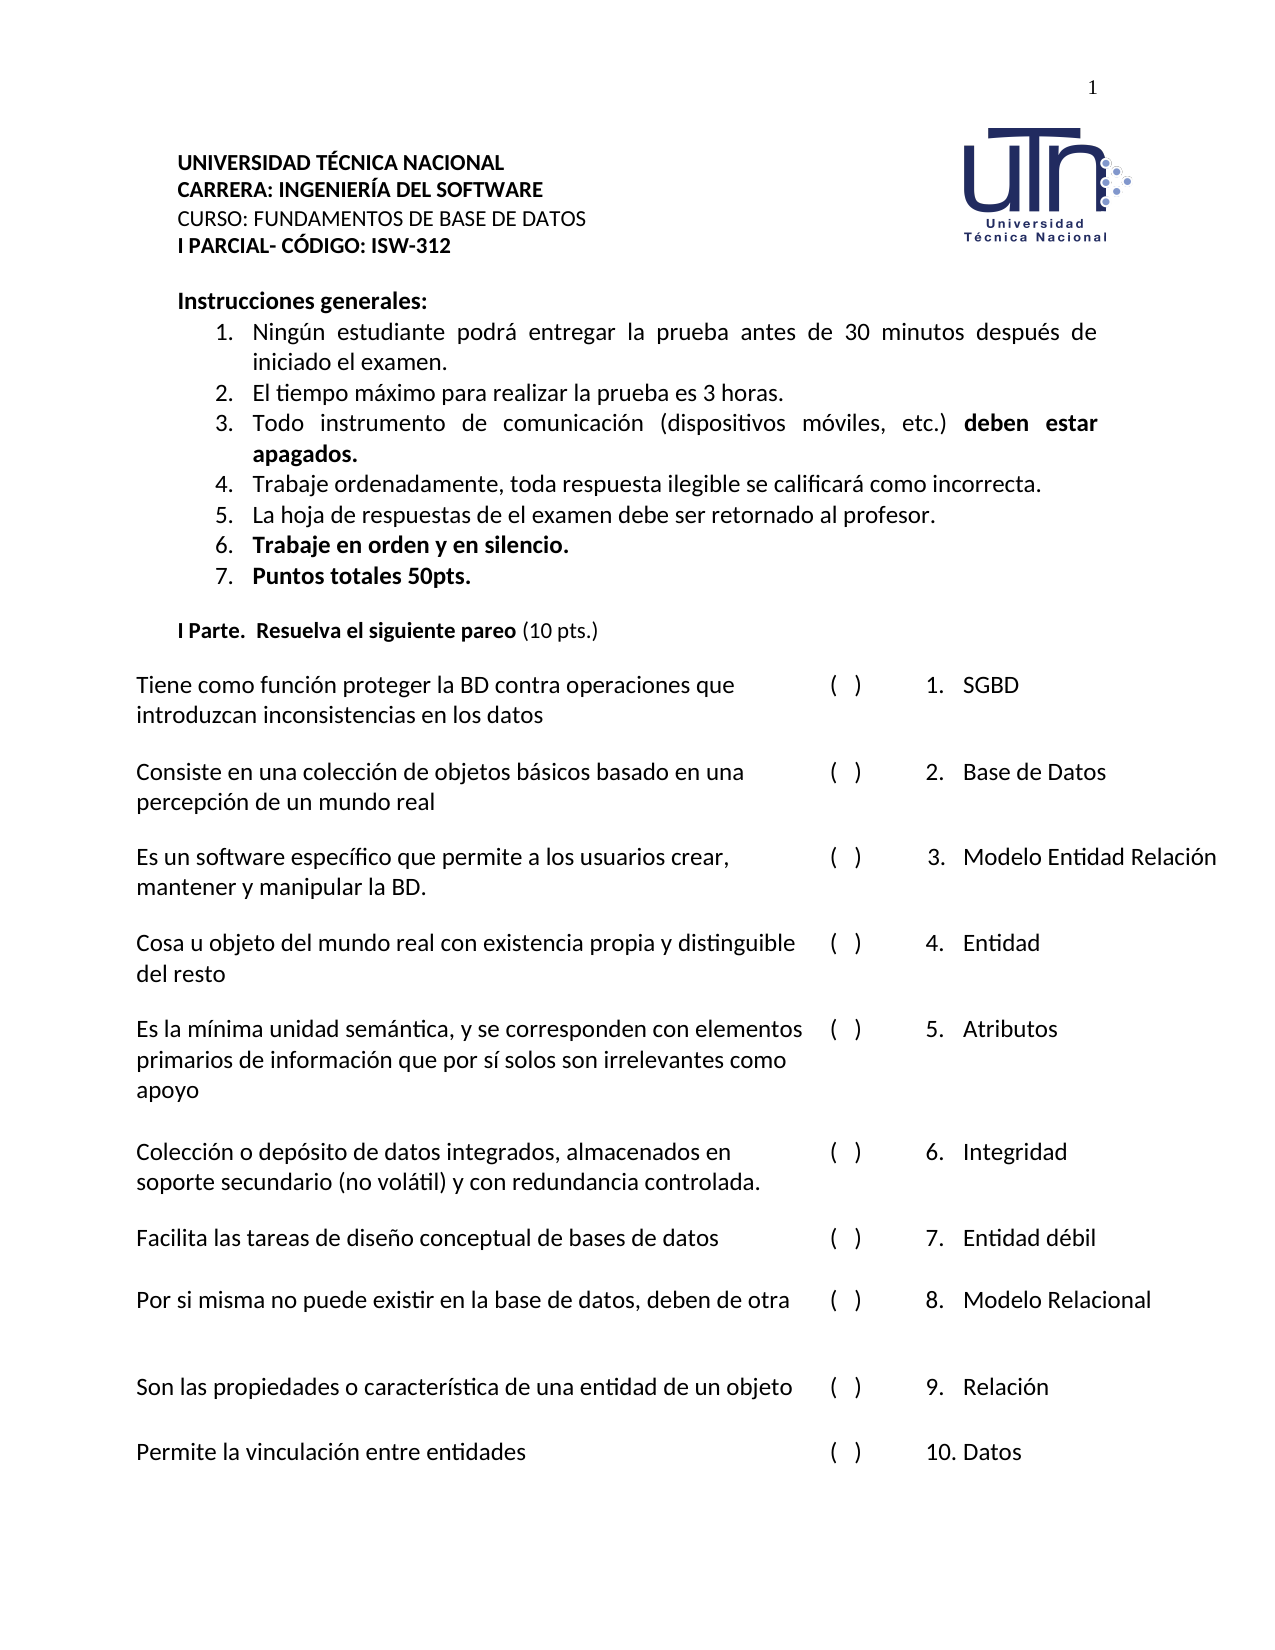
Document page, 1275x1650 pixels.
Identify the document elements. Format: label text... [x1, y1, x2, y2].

table_header ( ) [815, 669, 877, 756]
table_cell ( ) [815, 1436, 877, 1498]
text CARRERA: INGENIERÍA DEL SOFTWARE [177, 176, 1098, 204]
table_cell Modelo Relacional [877, 1285, 1236, 1371]
table_header SGBD [877, 669, 1236, 756]
table_cell ( ) [815, 841, 877, 927]
table_cell ( ) [815, 1136, 877, 1222]
table_cell Cosa u objeto del mundo real con existencia propia y distinguible del resto [125, 927, 814, 1014]
table_cell Es un software específico que permite a los usuarios crear, mantener y manipular la BD. [125, 841, 814, 927]
list El tiempo máximo para realizar la prueba es 3 horas. [215, 377, 1098, 407]
table_cell Por si misma no puede existir en la base de datos, deben de otra [125, 1285, 814, 1371]
table_cell Es la mínima unidad semántica, y se corresponden con elementos primarios de información que por sí solos son irrelevantes como apoyo [125, 1014, 814, 1136]
table_cell Consiste en una colección de objetos básicos basado en una percepción de un mundo real [125, 756, 814, 841]
table_cell ( ) [815, 1285, 877, 1371]
list Trabaje en orden y en silencio. [215, 529, 1098, 560]
table_cell ( ) [815, 756, 877, 841]
list Trabaje ordenadamente, toda respuesta ilegible se calificará como incorrecta. [215, 468, 1098, 499]
table_cell Base de Datos [877, 756, 1236, 841]
table_header Tiene como función proteger la BD contra operaciones que introduzcan inconsistencias en los datos [125, 669, 814, 756]
table_cell Son las propiedades o característica de una entidad de un objeto [125, 1371, 814, 1436]
list La hoja de respuestas de el examen debe ser retornado al profesor. [215, 499, 1098, 529]
table_cell Relación [877, 1371, 1236, 1436]
text I PARCIAL- CÓDIGO: ISW-312 [177, 232, 1098, 260]
table_cell ( ) [815, 1371, 877, 1436]
text I Parte. Resuelva el siguiente pareo (10 pts.) [177, 616, 1098, 644]
table_cell ( ) [815, 927, 877, 1014]
list Ningún estudiante podrá entregar la prueba antes de 30 minutos después de iniciado el examen. [215, 316, 1098, 377]
table_cell ( ) [815, 1014, 877, 1136]
table_cell Facilita las tareas de diseño conceptual de bases de datos [125, 1222, 814, 1285]
table_cell Integridad [877, 1136, 1236, 1222]
table_cell Permite la vinculación entre entidades [125, 1436, 814, 1498]
table_cell Modelo Entidad Relación [877, 841, 1236, 927]
table_cell Atributos [877, 1014, 1236, 1136]
text UNIVERSIDAD TÉCNICA NACIONAL [177, 148, 1098, 176]
table_cell Datos [877, 1436, 1236, 1498]
text Instrucciones generales: [177, 285, 1098, 316]
table_cell Entidad [877, 927, 1236, 1014]
picture [964, 128, 1133, 244]
table_cell Colección o depósito de datos integrados, almacenados en soporte secundario (no volátil) y con redundancia controlada. [125, 1136, 814, 1222]
list Puntos totales 50pts. [215, 560, 1098, 590]
text CURSO: FUNDAMENTOS DE BASE DE DATOS [177, 204, 1098, 232]
table_cell Entidad débil [877, 1222, 1236, 1285]
table_cell ( ) [815, 1222, 877, 1285]
list Todo instrumento de comunicación (dispositivos móviles, etc.) deben estar apagados. [215, 407, 1098, 468]
